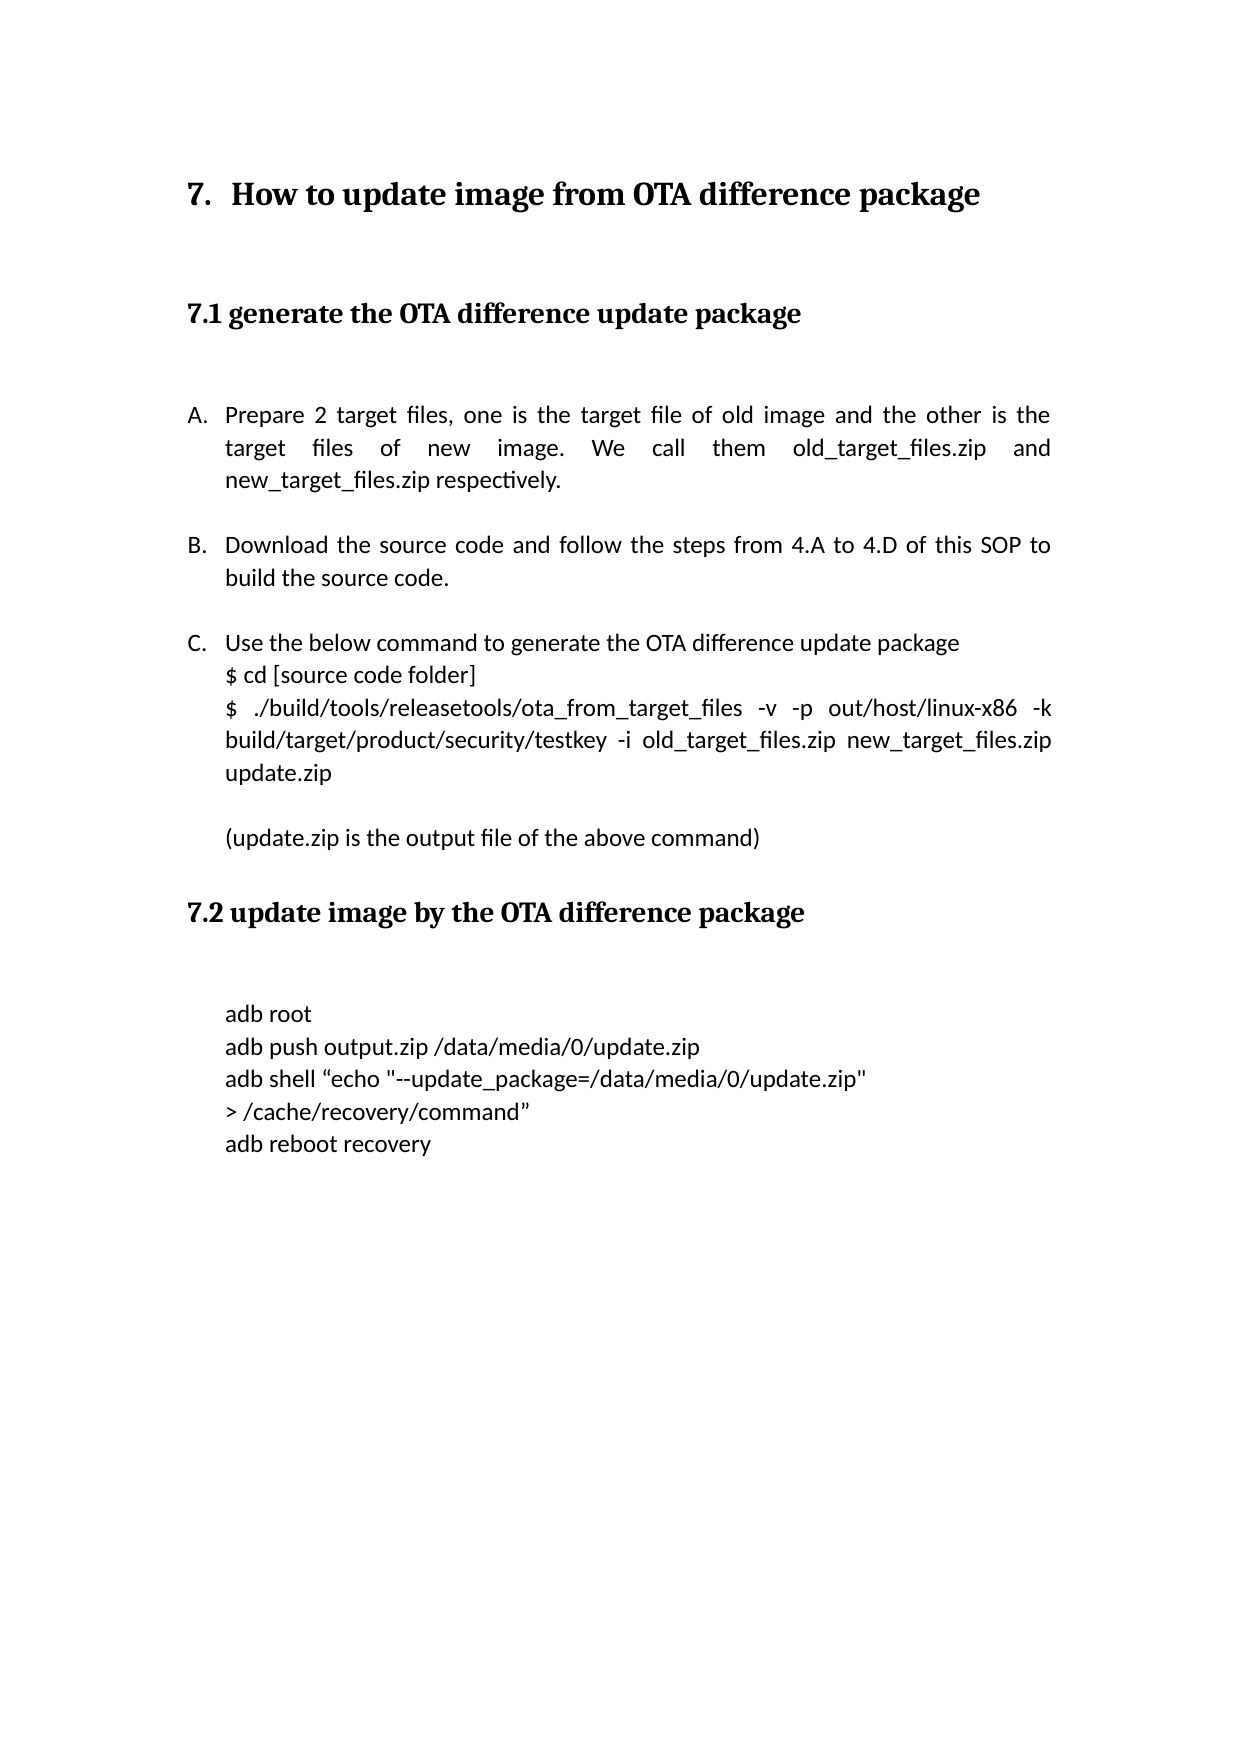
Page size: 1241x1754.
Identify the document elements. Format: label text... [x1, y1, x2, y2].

list Prepare 2 target files, one is the target file of old image and the other is the target files of new image. We call them old_target_files.zip and new_target_files.zip respectively. [187, 398, 1053, 496]
list Use the below command to generate the OTA difference update package [187, 626, 1053, 658]
subtitle 7.1 generate the OTA difference update package [187, 282, 1053, 347]
text adb reboot recovery [225, 1127, 1053, 1160]
text $ cd [source code folder] [225, 658, 1053, 691]
subtitle 7. How to update image from OTA difference package [187, 162, 1053, 227]
list Download the source code and follow the steps from 4.A to 4.D of this SOP to build the source code. [187, 528, 1053, 593]
text (update.zip is the output file of the above command) [225, 821, 1053, 853]
text adb push output.zip /data/media/0/update.zip [225, 1030, 1053, 1062]
text adb shell “echo "--update_package=/data/media/0/update.zip" > /cache/recovery/command” [225, 1062, 1053, 1127]
text $ ./build/tools/releasetools/ota_from_target_files -v -p out/host/linux-x86 -k build/target/product/security/testkey -i old_target_files.zip new_target_files.zip update.zip [225, 691, 1053, 788]
subtitle 7.2 update image by the OTA difference package [187, 881, 1053, 946]
text adb root [225, 997, 1053, 1030]
